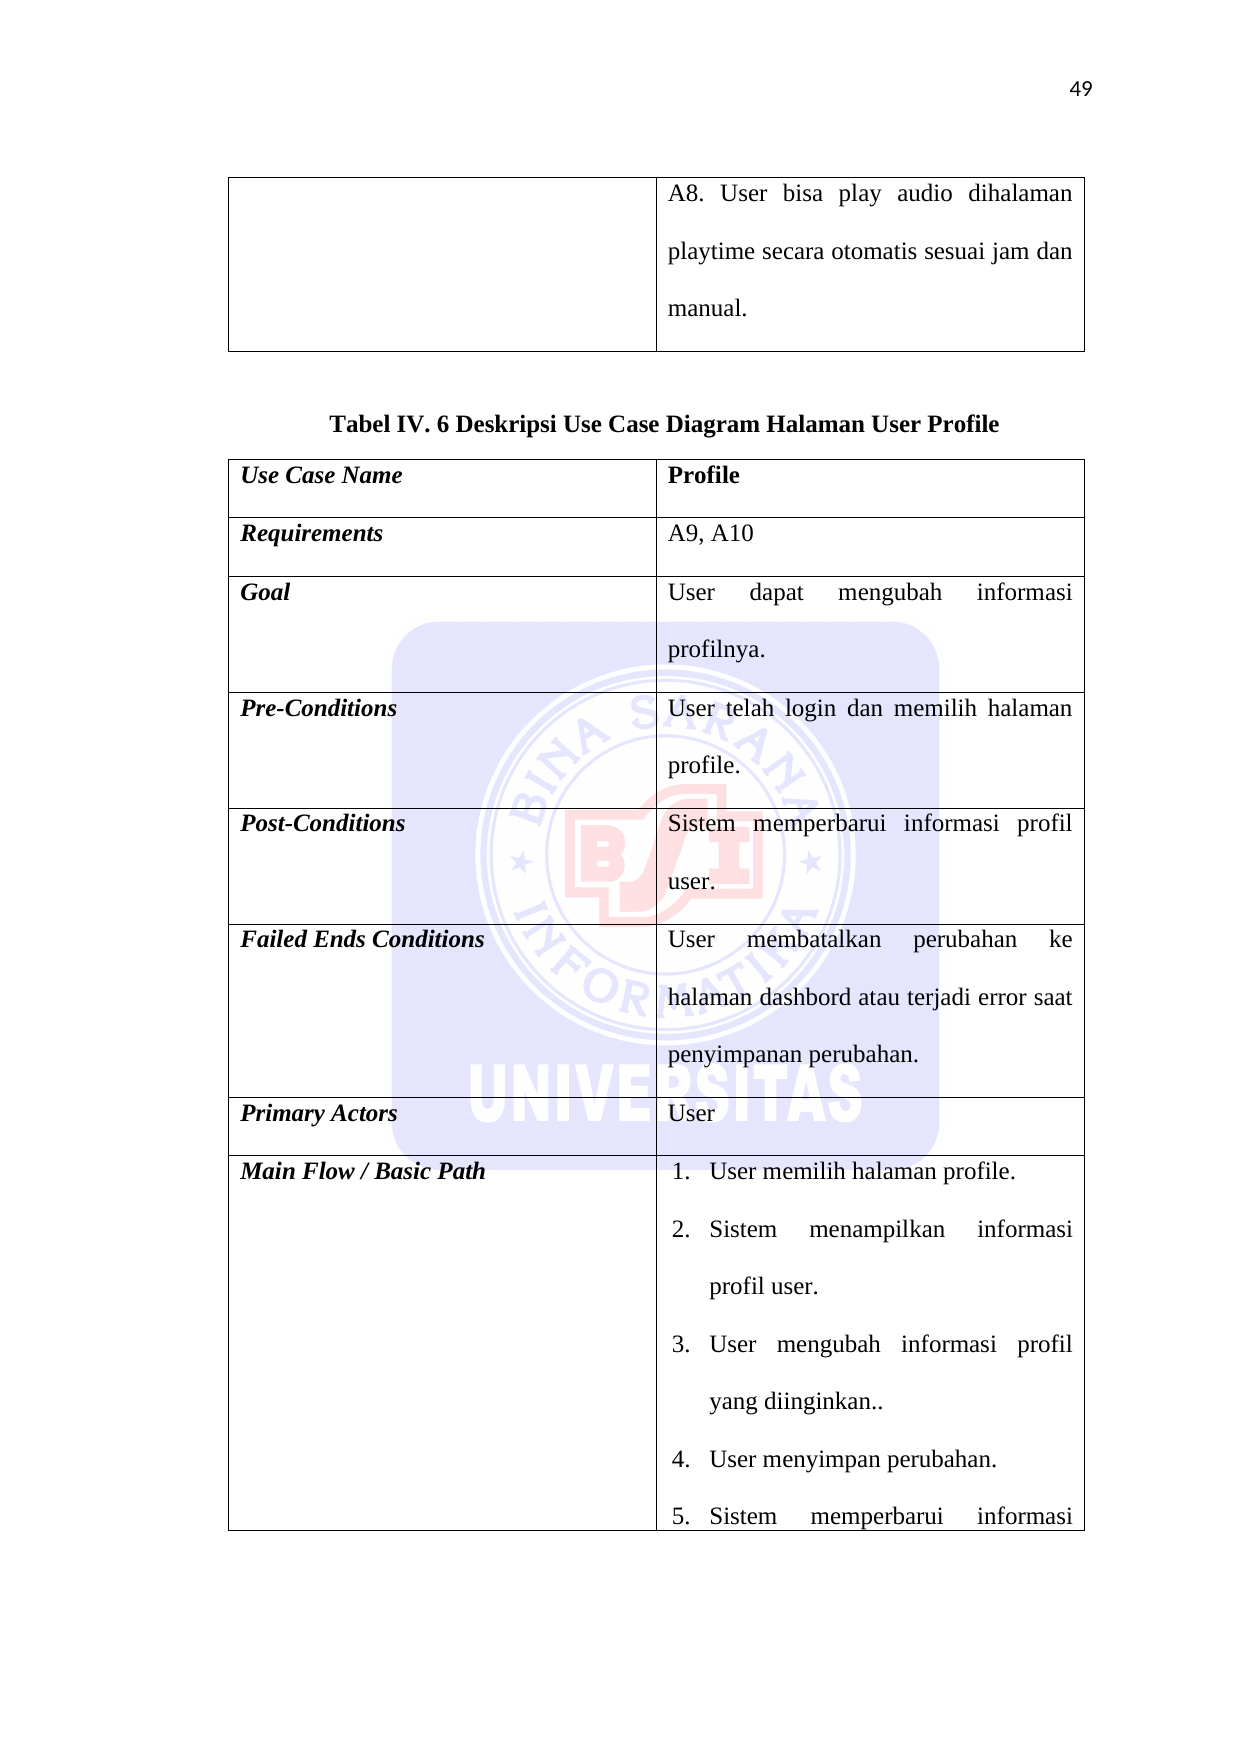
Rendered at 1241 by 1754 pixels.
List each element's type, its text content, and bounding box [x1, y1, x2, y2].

table_cell A9, A10 [657, 518, 1084, 576]
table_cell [657, 1156, 1084, 1530]
table_cell Post-Conditions [229, 809, 656, 923]
table_cell Failed Ends Conditions [229, 925, 656, 1097]
table_cell User telah login dan memilih halaman profile. [657, 693, 1084, 807]
table_cell Primary Actors [229, 1098, 656, 1155]
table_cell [229, 1156, 656, 1530]
table_cell Goal [229, 577, 656, 692]
table_header Profile [657, 460, 1084, 517]
table_cell User [657, 1098, 1084, 1155]
text Tabel IV. 6 Deskripsi Use Case Diagram Halaman User Profile [236, 409, 1092, 438]
table_cell Requirements [229, 518, 656, 576]
table_cell Sistem memperbarui informasi profil user. [657, 809, 1084, 923]
table_cell User dapat mengubah informasi profilnya. [657, 577, 1084, 692]
table_header Use Case Name [229, 460, 656, 517]
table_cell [229, 178, 656, 351]
table_cell Pre-Conditions [229, 693, 656, 807]
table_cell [657, 178, 1084, 351]
table_cell User membatalkan perubahan ke halaman dashbord atau terjadi error saat penyimpanan perubahan. [657, 925, 1084, 1097]
